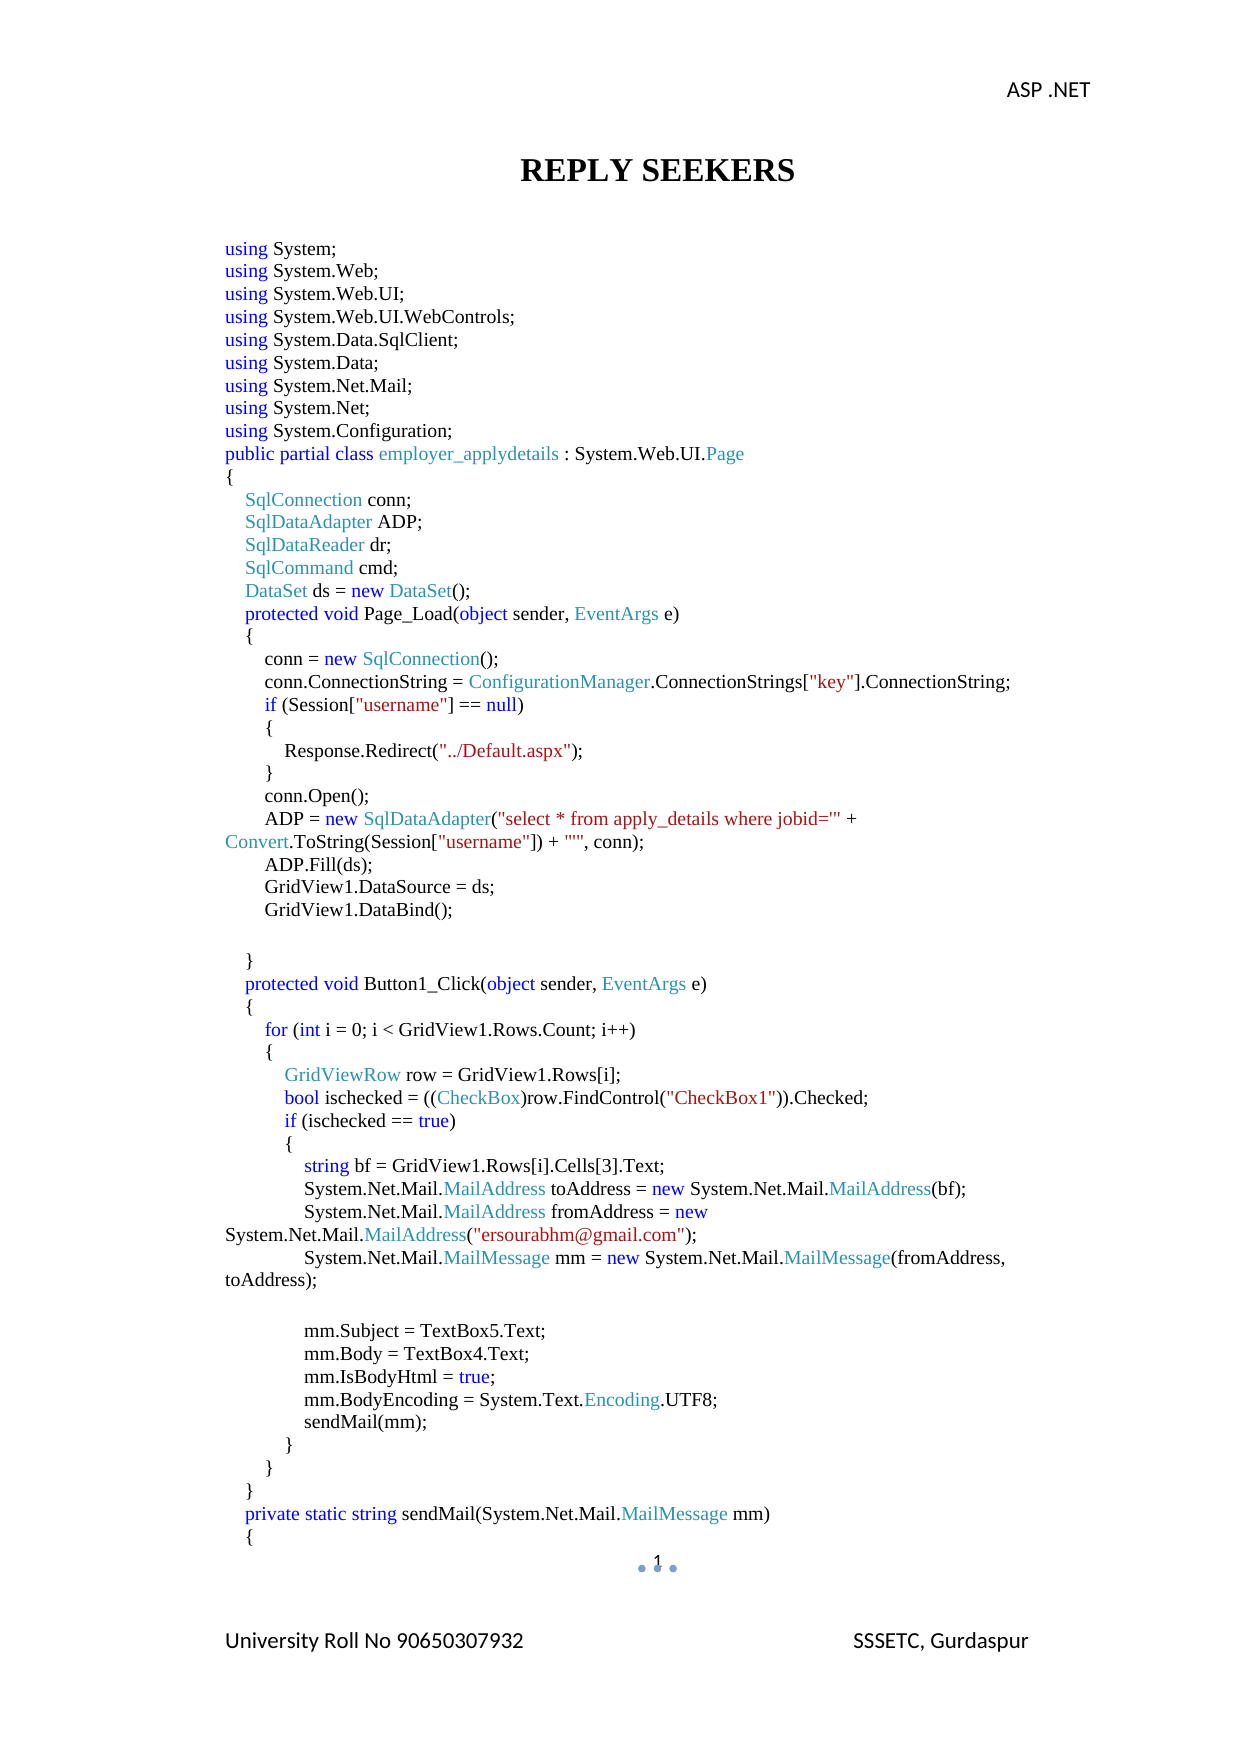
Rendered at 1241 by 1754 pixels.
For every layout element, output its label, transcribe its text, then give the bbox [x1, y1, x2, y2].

text SqlDataReader dr; [225, 533, 1090, 556]
text System.Net.Mail.MailMessage mm = new System.Net.Mail.MailMessage(fromAddress, toAddress); [225, 1246, 1090, 1291]
text using System.Net.Mail; [225, 373, 1090, 396]
text mm.IsBodyHtml = true; [225, 1365, 1090, 1388]
text SqlConnection conn; [225, 488, 1090, 510]
text mm.Body = TextBox4.Text; [225, 1342, 1090, 1365]
text if (Session["username"] == null) [225, 693, 1090, 716]
text using System.Data; [225, 351, 1090, 373]
text mm.Subject = TextBox5.Text; [225, 1319, 1090, 1342]
text { [225, 1040, 1090, 1063]
text using System; [225, 237, 1090, 259]
text if (ischecked == true) [225, 1109, 1090, 1132]
text DataSet ds = new DataSet(); [225, 579, 1090, 602]
text for (int i = 0; i < GridView1.Rows.Count; i++) [225, 1017, 1090, 1040]
text protected void Button1_Click(object sender, EventArgs e) [225, 972, 1090, 995]
text using System.Web.UI; [225, 282, 1090, 305]
text sendMail(mm); [225, 1411, 1090, 1433]
text private static string sendMail(System.Net.Mail.MailMessage mm) [225, 1502, 1090, 1524]
text conn = new SqlConnection(); [225, 647, 1090, 670]
text using System.Net; [225, 396, 1090, 419]
text } [225, 761, 1090, 784]
text { [225, 1132, 1090, 1154]
text System.Net.Mail.MailAddress fromAddress = new System.Net.Mail.MailAddress("ersourabhm@gmail.com"); [225, 1200, 1090, 1246]
text } [225, 949, 1090, 972]
text using System.Configuration; [225, 419, 1090, 442]
text ADP.Fill(ds); [225, 853, 1090, 875]
text string bf = GridView1.Rows[i].Cells[3].Text; [225, 1154, 1090, 1177]
text Reply seekers [225, 150, 1090, 188]
text GridViewRow row = GridView1.Rows[i]; [225, 1063, 1090, 1086]
text GridView1.DataSource = ds; [225, 875, 1090, 898]
text using System.Web; [225, 259, 1090, 282]
text } [225, 1456, 1090, 1479]
text Response.Redirect("../Default.aspx"); [225, 738, 1090, 761]
text } [225, 1433, 1090, 1456]
text public partial class employer_applydetails : System.Web.UI.Page [225, 442, 1090, 465]
text { [225, 624, 1090, 647]
text System.Net.Mail.MailAddress toAddress = new System.Net.Mail.MailAddress(bf); [225, 1177, 1090, 1200]
text conn.Open(); [225, 784, 1090, 807]
text ADP = new SqlDataAdapter("select * from apply_details where jobid='" + Convert.ToString(Session["username"]) + "'", conn); [225, 807, 1090, 853]
text } [225, 1479, 1090, 1502]
text { [225, 1524, 1090, 1547]
text { [225, 995, 1090, 1017]
text { [225, 465, 1090, 488]
text GridView1.DataBind(); [225, 898, 1090, 921]
text protected void Page_Load(object sender, EventArgs e) [225, 602, 1090, 624]
text using System.Web.UI.WebControls; [225, 305, 1090, 328]
text mm.BodyEncoding = System.Text.Encoding.UTF8; [225, 1388, 1090, 1411]
text using System.Data.SqlClient; [225, 328, 1090, 351]
text SqlCommand cmd; [225, 556, 1090, 579]
text conn.ConnectionString = ConfigurationManager.ConnectionStrings["key"].ConnectionString; [225, 670, 1090, 693]
text bool ischecked = ((CheckBox)row.FindControl("CheckBox1")).Checked; [225, 1086, 1090, 1109]
text { [225, 716, 1090, 738]
text SqlDataAdapter ADP; [225, 510, 1090, 533]
